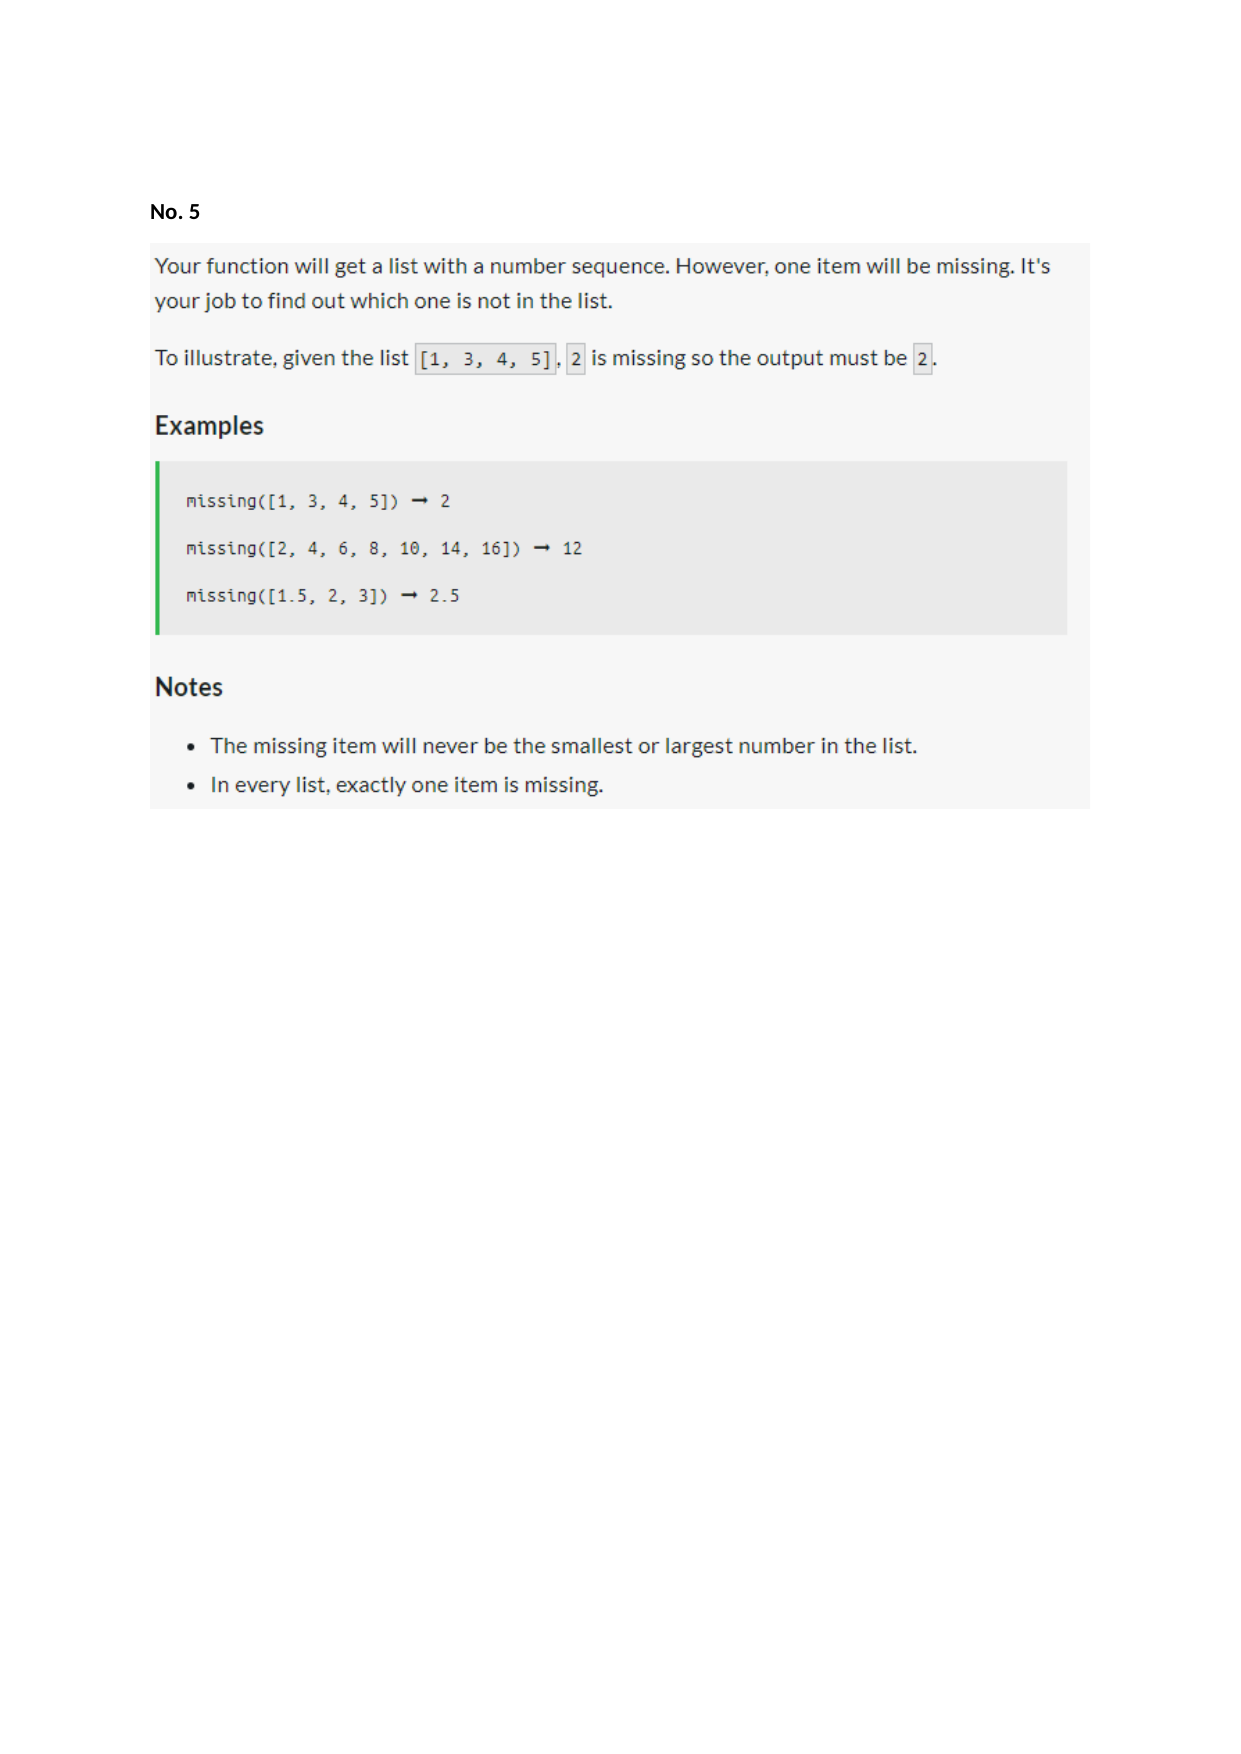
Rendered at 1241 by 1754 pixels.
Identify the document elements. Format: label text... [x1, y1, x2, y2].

picture [150, 243, 1091, 809]
text No. 5 [150, 197, 1090, 225]
